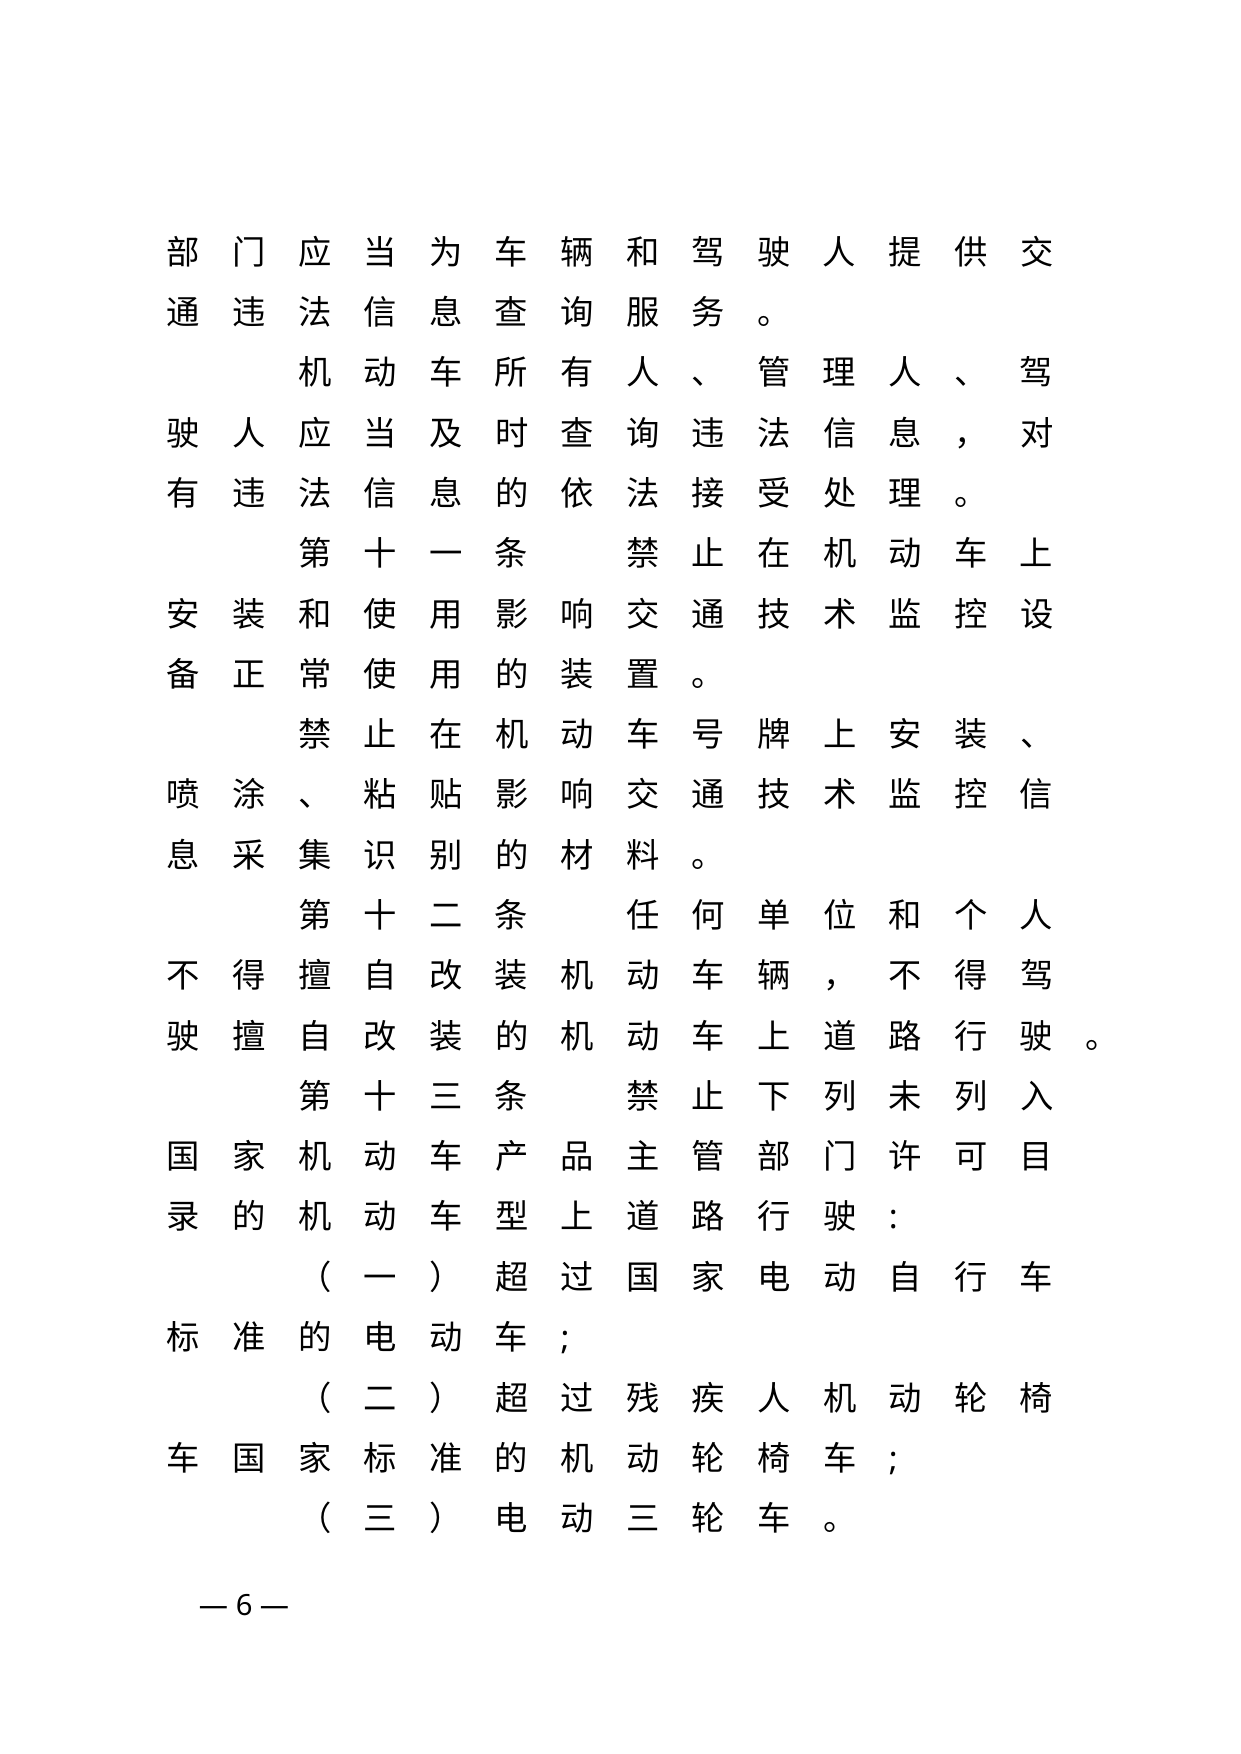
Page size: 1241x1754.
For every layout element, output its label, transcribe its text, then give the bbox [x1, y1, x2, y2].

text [167, 219, 1085, 340]
text 第十一条 禁止在机动车上安装和使用影响交通技术监控设备正常使用的装置。 [167, 521, 1085, 702]
text 机动车所有人、管理人、驾驶人应当及时查询违法信息，对有违法信息的依法接受处理。 [167, 340, 1085, 521]
text 第十二条 任何单位和个人不得擅自改装机动车辆，不得驾驶擅自改装的机动车上道路行驶。 [167, 883, 1085, 1064]
text 禁止在机动车号牌上安装、喷涂、粘贴影响交通技术监控信息采集识别的材料。 [167, 702, 1085, 883]
text （二）超过残疾人机动轮椅车国家标准的机动轮椅车; [167, 1365, 1085, 1486]
text （一）超过国家电动自行车标准的电动车; [167, 1245, 1085, 1365]
text 第十三条 禁止下列未列入国家机动车产品主管部门许可目录的机动车型上道路行驶: [167, 1064, 1085, 1245]
text （三）电动三轮车。 [167, 1486, 1085, 1546]
